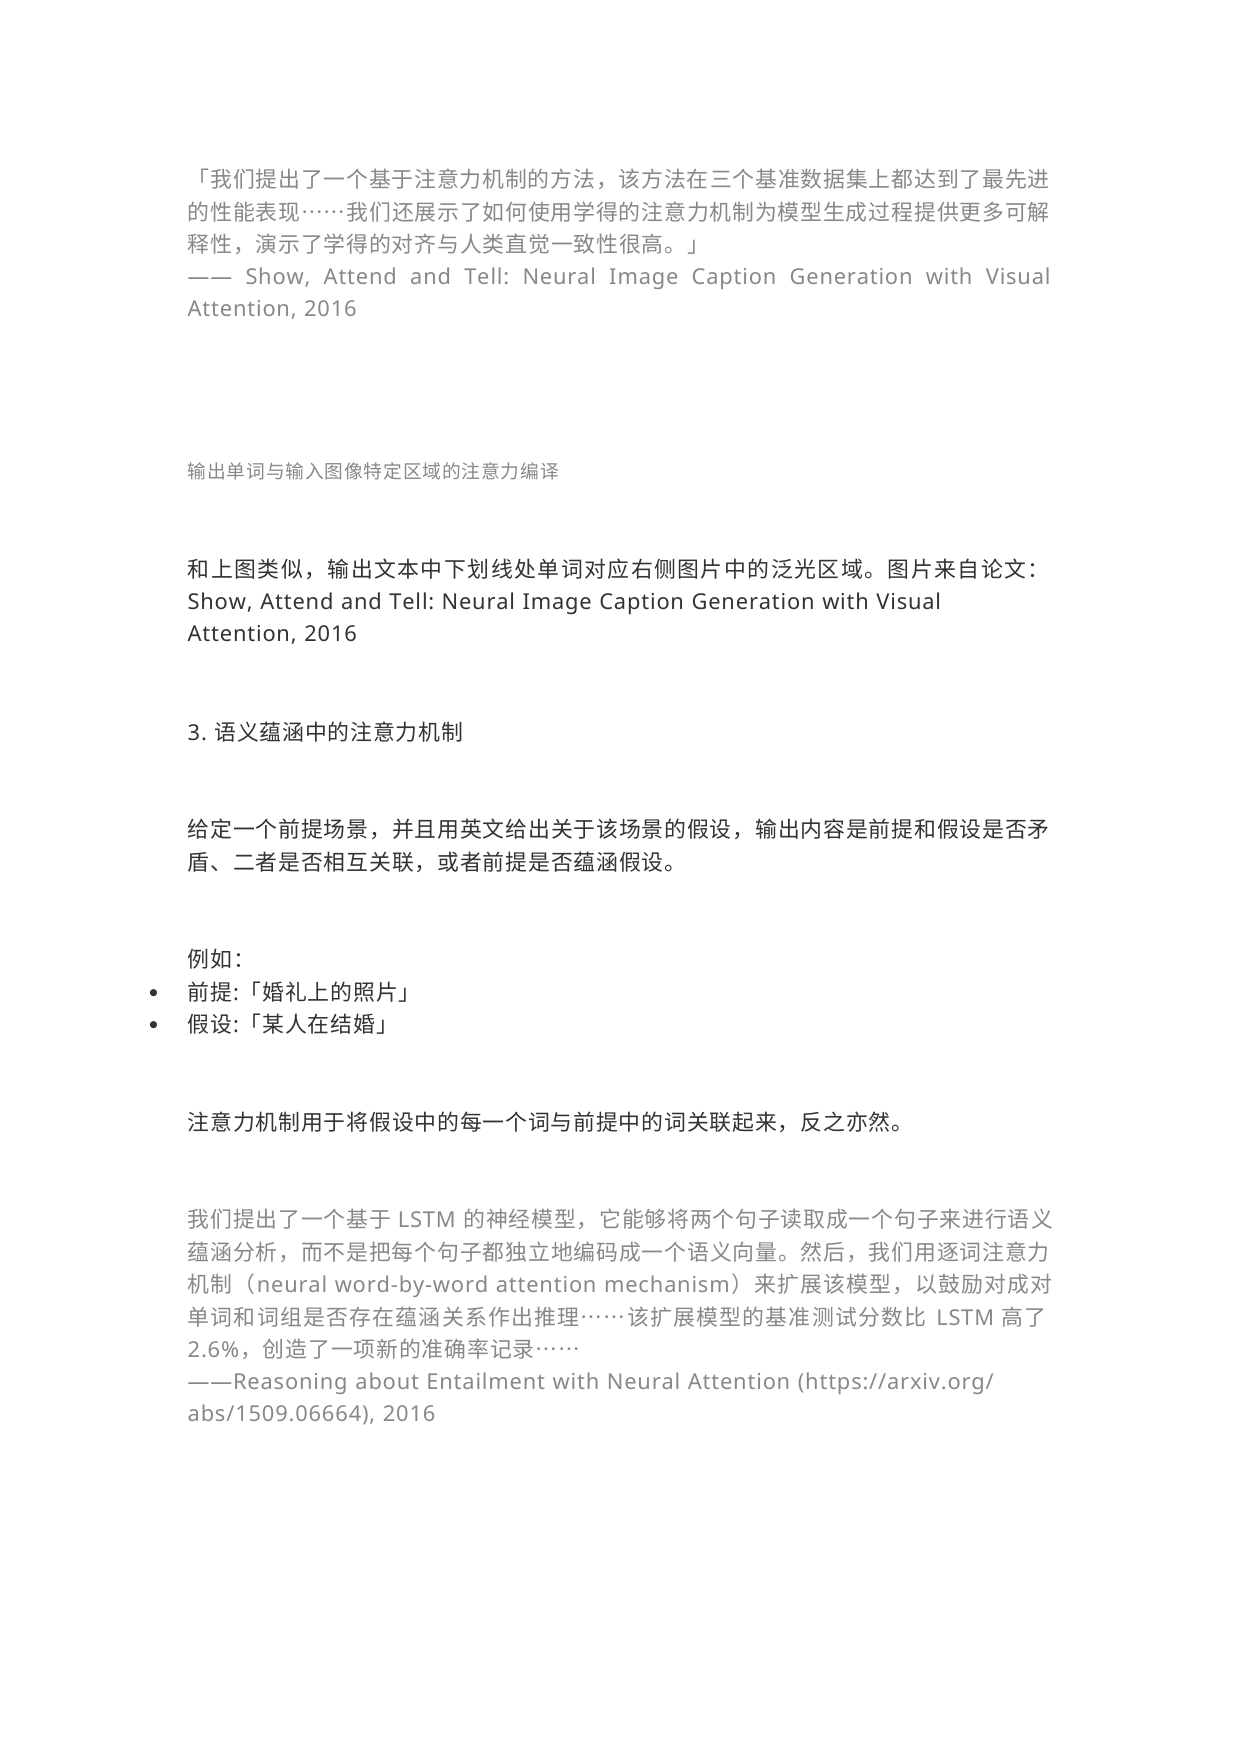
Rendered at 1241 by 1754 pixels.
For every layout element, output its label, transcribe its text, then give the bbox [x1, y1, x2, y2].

text ——Reasoning about Entailment with Neural Attention (https://arxiv.org/abs/1509.06664), 2016 [187, 1364, 1053, 1429]
text 3. 语义蕴涵中的注意力机制 [187, 714, 1053, 747]
text 给定一个前提场景，并且用英文给出关于该场景的假设，输出内容是前提和假设是否矛盾、二者是否相互关联，或者前提是否蕴涵假设。 [187, 812, 1053, 877]
list 假设:「某人在结婚」 [150, 1007, 1053, 1039]
text —— Show, Attend and Tell: Neural Image Caption Generation with Visual Attention, 2016 [187, 259, 1053, 324]
text 「我们提出了一个基于注意力机制的方法，该方法在三个基准数据集上都达到了最先进的性能表现……我们还展示了如何使用学得的注意力机制为模型生成过程提供更多可解释性，演示了学得的对齐与人类直觉一致性很高。」 [187, 162, 1053, 259]
text 输出单词与输入图像特定区域的注意力编译 [187, 454, 1053, 487]
text 和上图类似，输出文本中下划线处单词对应右侧图片中的泛光区域。图片来自论文：Show, Attend and Tell: Neural Image Caption Generation with Visual Attention, 2016 [187, 552, 1053, 649]
text 注意力机制用于将假设中的每一个词与前提中的词关联起来，反之亦然。 [187, 1104, 1053, 1137]
text 例如： [187, 942, 1053, 974]
list 前提:「婚礼上的照片」 [150, 974, 1053, 1007]
text 我们提出了一个基于 LSTM 的神经模型，它能够将两个句子读取成一个句子来进行语义蕴涵分析，而不是把每个句子都独立地编码成一个语义向量。然后，我们用逐词注意力机制（neural word-by-word attention mechanism）来扩展该模型，以鼓励对成对单词和词组是否存在蕴涵关系作出推理……该扩展模型的基准测试分数比 LSTM 高了 2.6%，创造了一项新的准确率记录…… [187, 1202, 1053, 1364]
